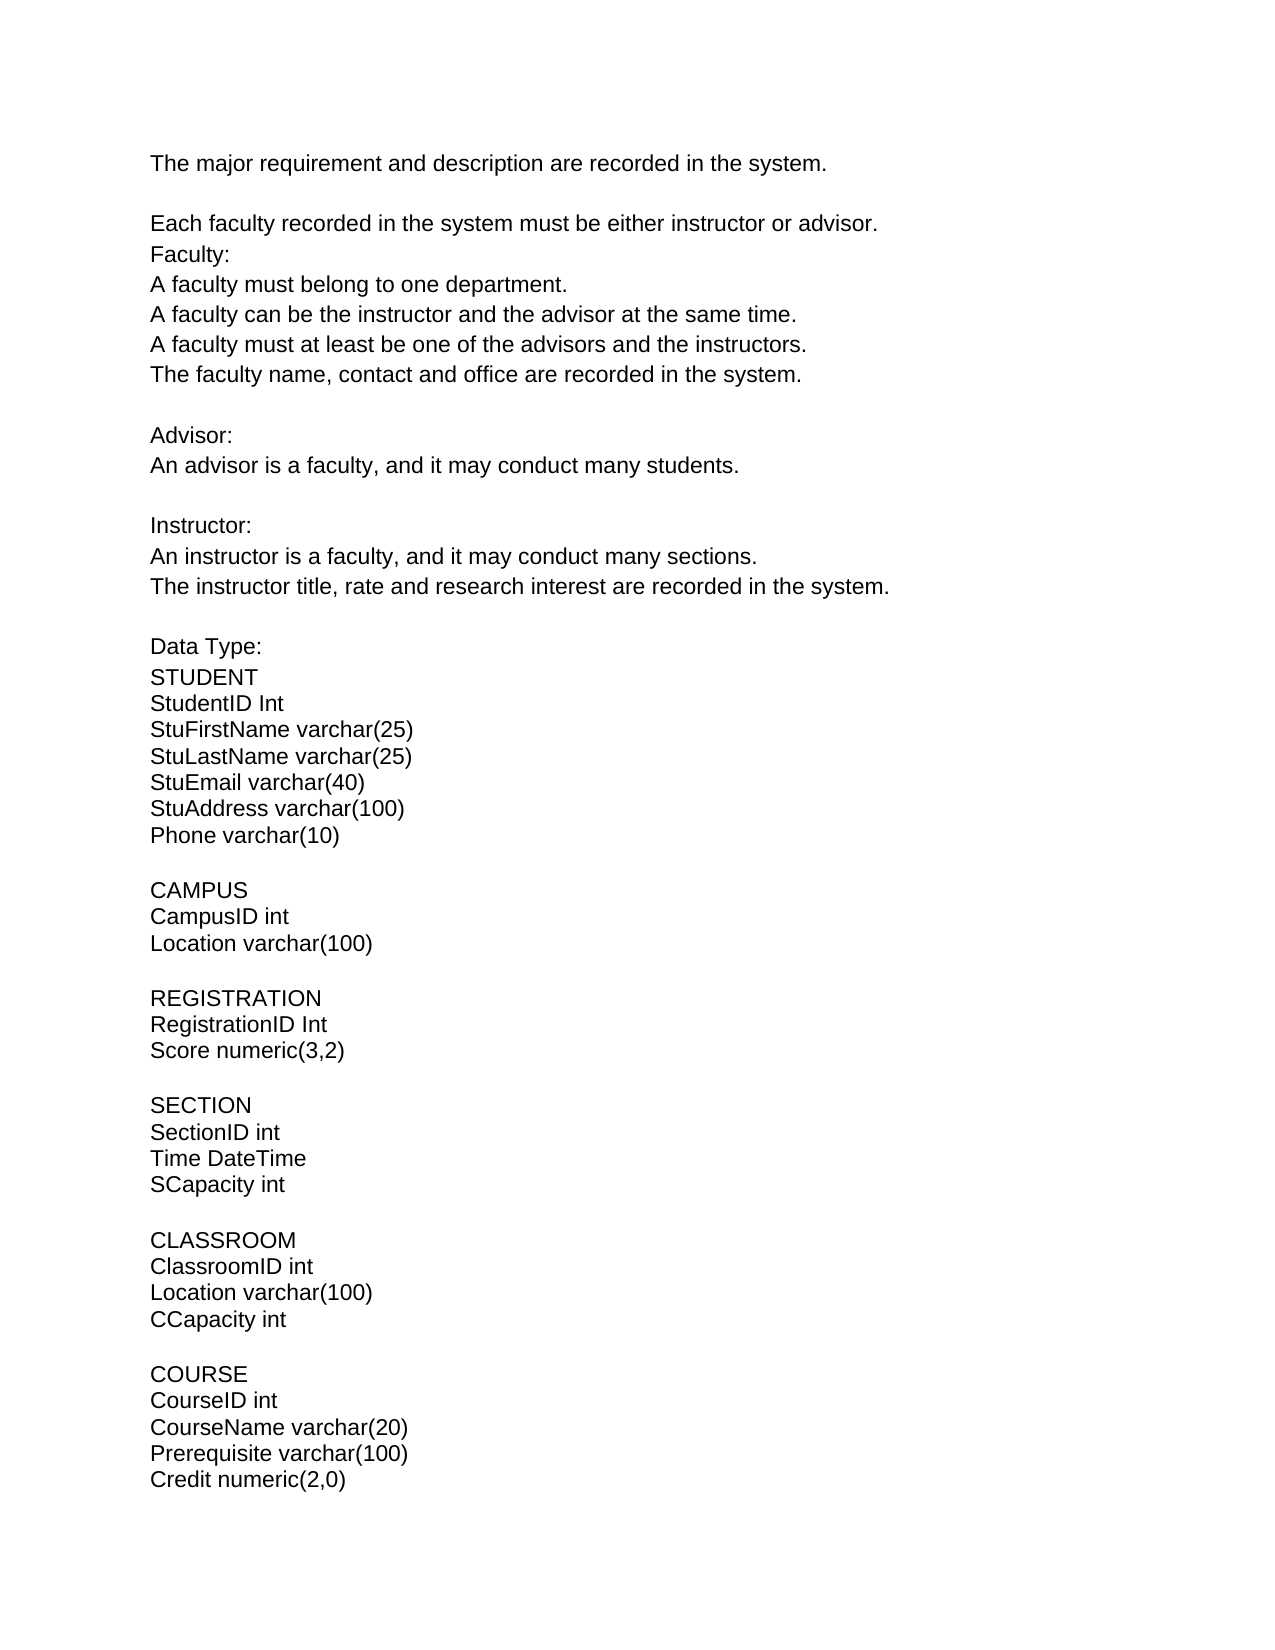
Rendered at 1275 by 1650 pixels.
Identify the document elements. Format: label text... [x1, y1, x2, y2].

text StuAddress varchar(100) [150, 795, 1125, 822]
text CampusID int [150, 903, 1125, 929]
text SCapacity int [150, 1171, 1125, 1198]
text An instructor is a faculty, and it may conduct many sections. [150, 543, 1125, 569]
text SECTION [150, 1092, 1125, 1119]
text Data Type: [150, 633, 1125, 660]
text The major requirement and description are recorded in the system. [150, 150, 1125, 176]
text Instructor: [150, 512, 1125, 539]
text CourseID int [150, 1387, 1125, 1413]
text Location varchar(100) [150, 929, 1125, 956]
text CCapacity int [150, 1306, 1125, 1332]
text Score numeric(3,2) [150, 1037, 1125, 1064]
text Time DateTime [150, 1145, 1125, 1171]
text CLASSROOM [150, 1227, 1125, 1253]
text Each faculty recorded in the system must be either instructor or advisor. [150, 210, 1125, 237]
text Location varchar(100) [150, 1279, 1125, 1306]
text CourseName varchar(20) [150, 1413, 1125, 1440]
text Prerequisite varchar(100) [150, 1440, 1125, 1466]
text COURSE [150, 1361, 1125, 1387]
text Credit numeric(2,0) [150, 1466, 1125, 1492]
text Faculty: [150, 241, 1125, 267]
text RegistrationID Int [150, 1011, 1125, 1037]
text Advisor: [150, 422, 1125, 448]
text SectionID int [150, 1119, 1125, 1145]
text CAMPUS [150, 877, 1125, 903]
text StuFirstName varchar(25) [150, 716, 1125, 743]
text REGISTRATION [150, 984, 1125, 1011]
text ClassroomID int [150, 1253, 1125, 1279]
text An advisor is a faculty, and it may conduct many students. [150, 452, 1125, 478]
text STUDENT [150, 663, 1125, 690]
text A faculty must belong to one department. [150, 271, 1125, 297]
text A faculty must at least be one of the advisors and the instructors. [150, 331, 1125, 358]
text StuLastName varchar(25) [150, 743, 1125, 769]
text A faculty can be the instructor and the advisor at the same time. [150, 301, 1125, 327]
text StudentID Int [150, 690, 1125, 716]
text The faculty name, contact and office are recorded in the system. [150, 361, 1125, 388]
text Phone varchar(10) [150, 822, 1125, 848]
text The instructor title, rate and research interest are recorded in the system. [150, 573, 1125, 599]
text StuEmail varchar(40) [150, 769, 1125, 795]
